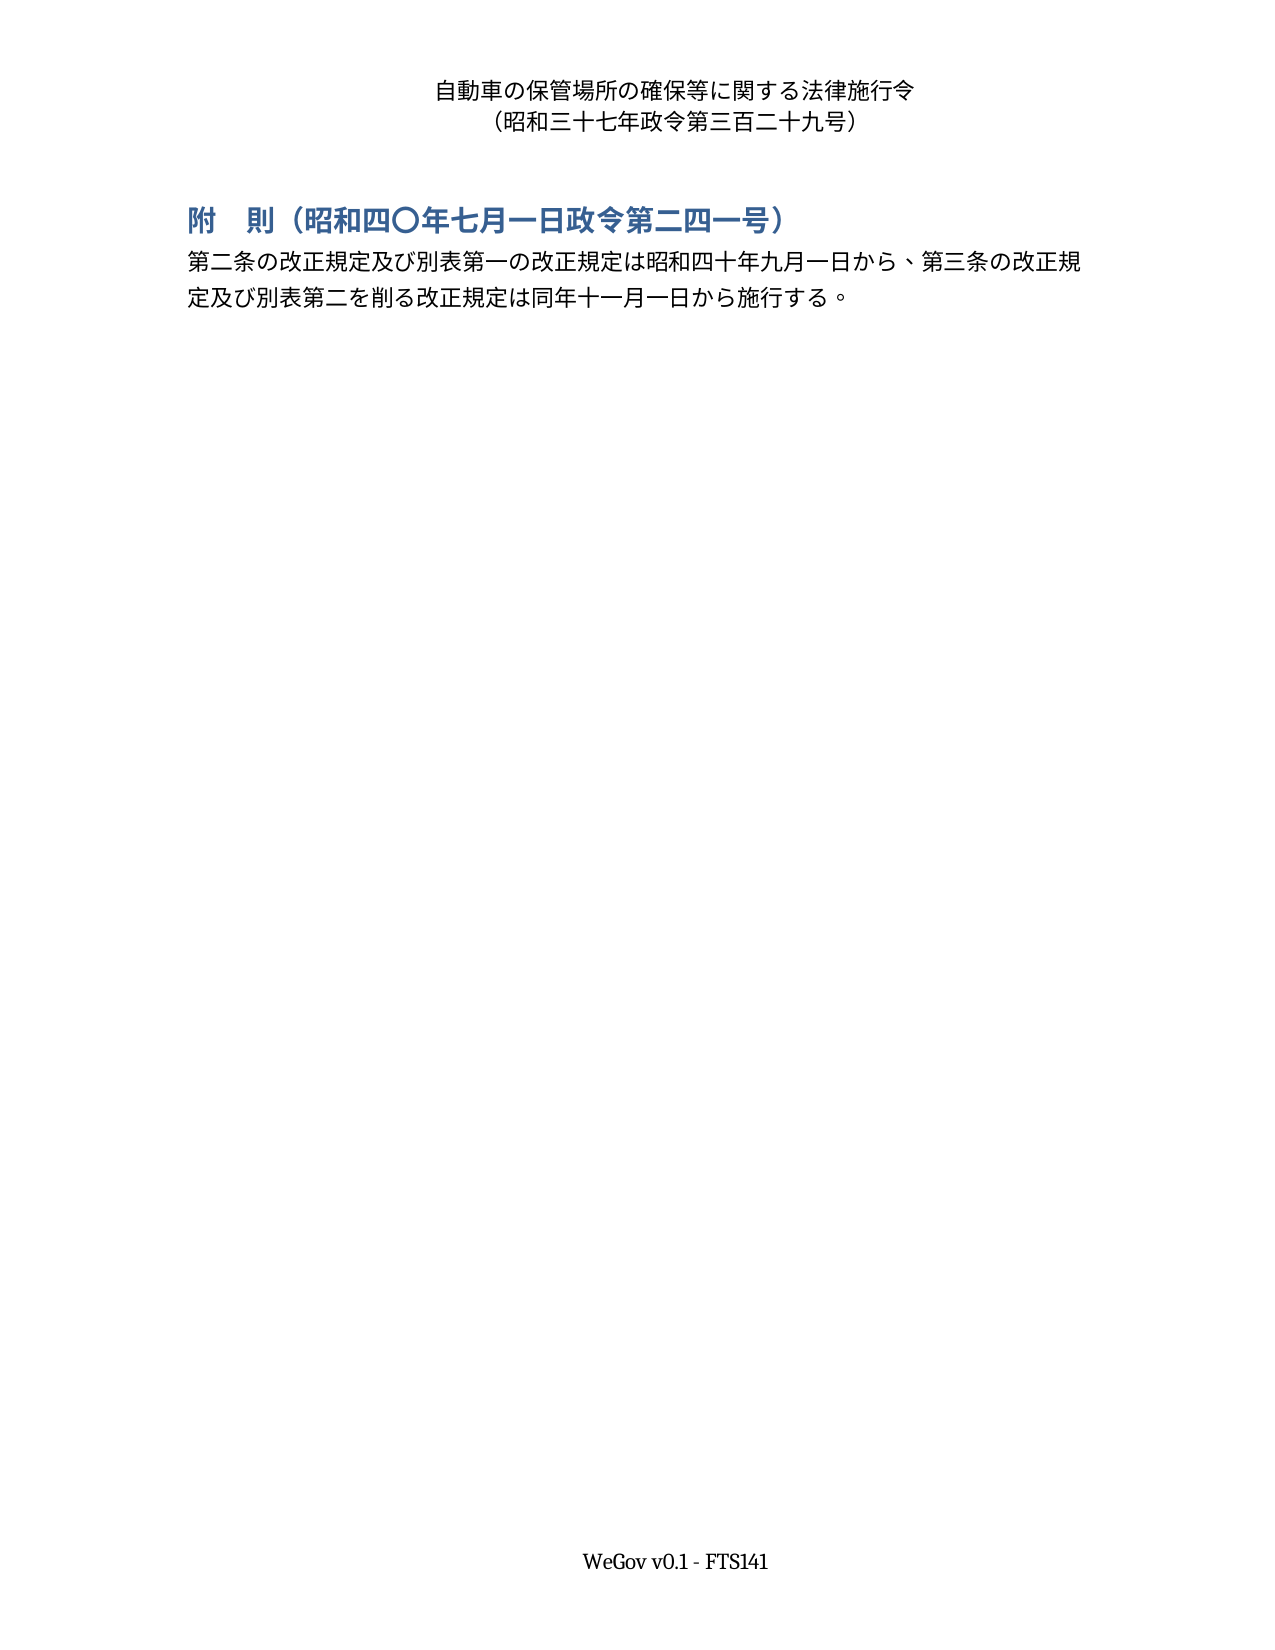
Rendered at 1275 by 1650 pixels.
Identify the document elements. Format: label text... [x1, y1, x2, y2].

text 第二条の改正規定及び別表第一の改正規定は昭和四十年九月一日から、第三条の改正規定及び別表第二を削る改正規定は同年十一月一日から施行する。 [187, 246, 1087, 313]
subtitle 附 則（昭和四〇年七月一日政令第二四一号） [187, 200, 1087, 240]
